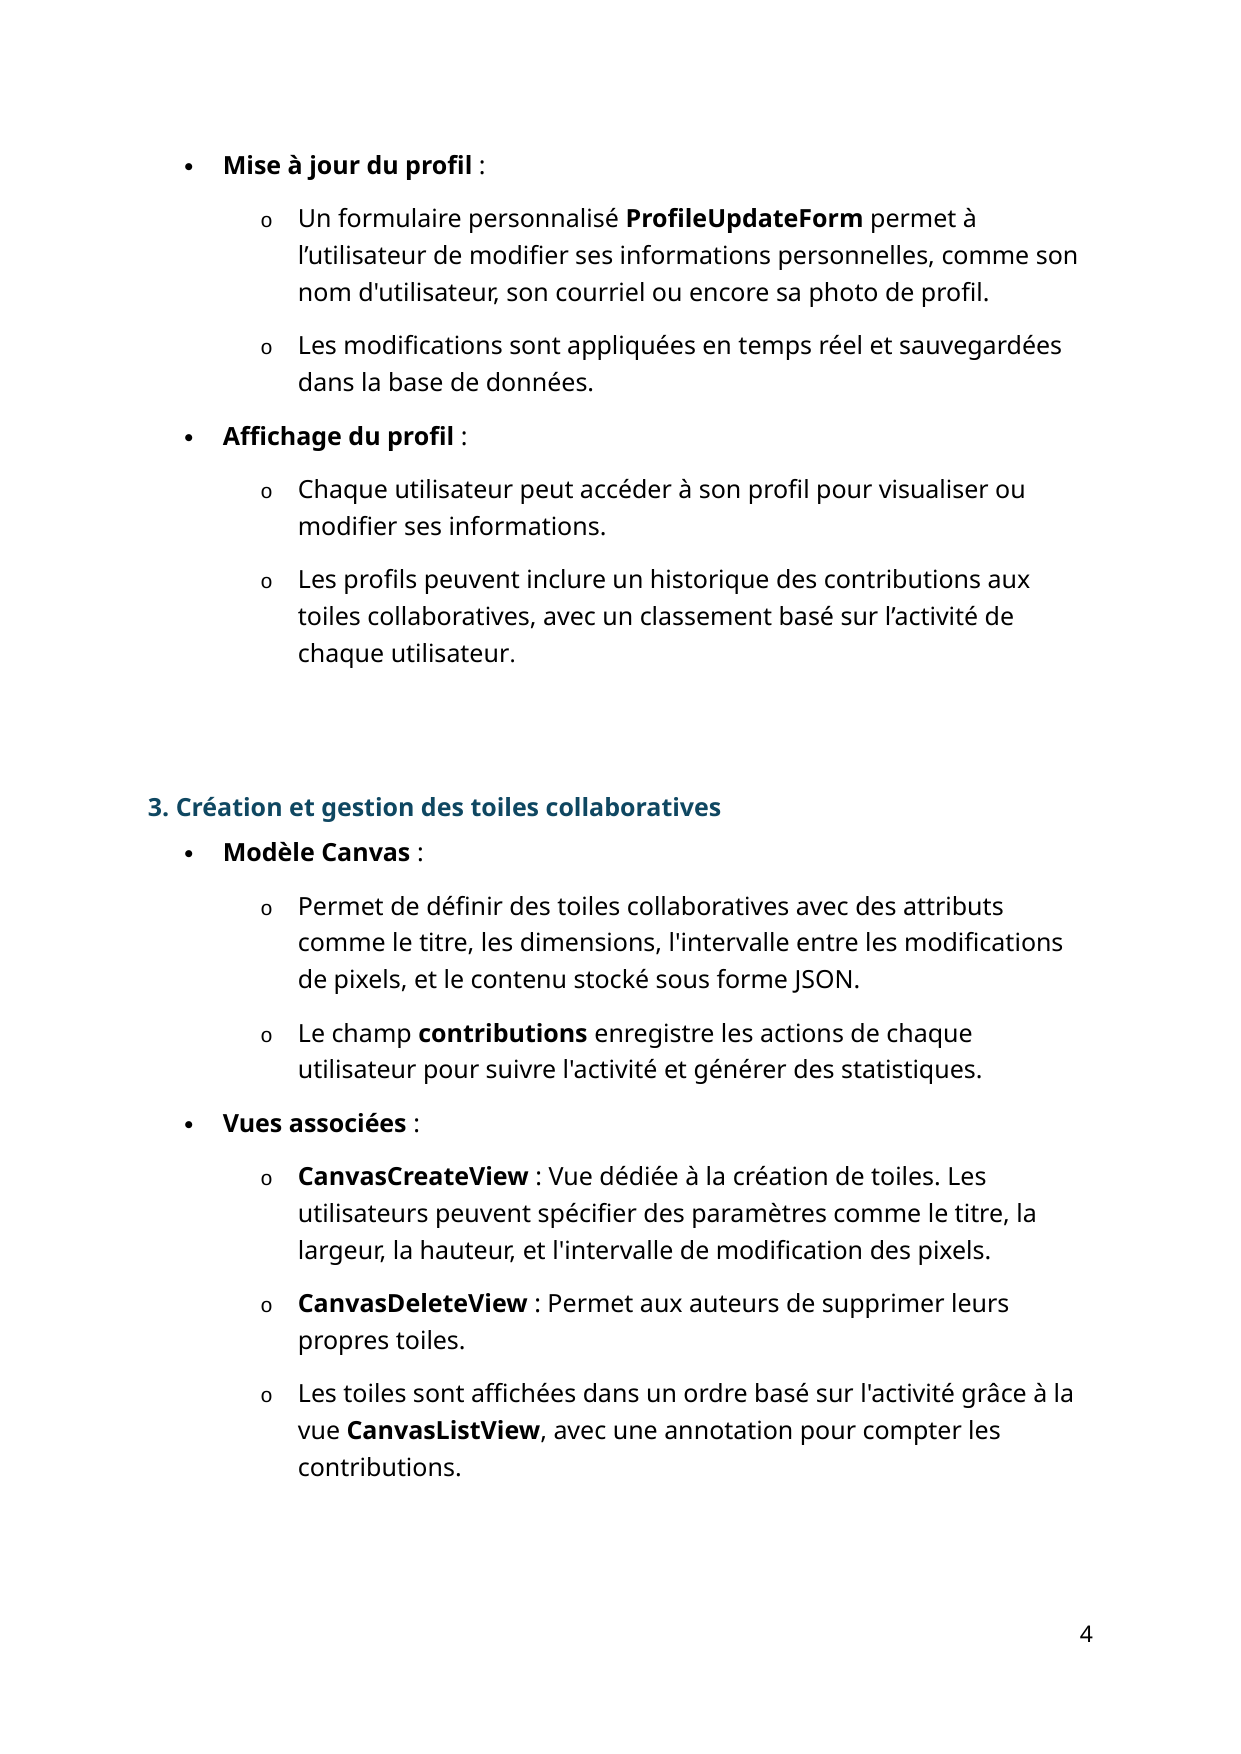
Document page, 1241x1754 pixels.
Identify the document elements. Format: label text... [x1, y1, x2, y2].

list Les profils peuvent inclure un historique des contributions aux toiles collaboratives, avec un classement basé sur l’activité de chaque utilisateur. [260, 562, 1093, 669]
list Les modifications sont appliquées en temps réel et sauvegardées dans la base de données. [260, 328, 1093, 399]
list Un formulaire personnalisé ProfileUpdateForm permet à l’utilisateur de modifier ses informations personnelles, comme son nom d'utilisateur, son courriel ou encore sa photo de profil. [260, 201, 1093, 309]
list Mise à jour du profil : [185, 148, 1093, 182]
list Modèle Canvas : [185, 835, 1093, 869]
list Affichage du profil : [185, 418, 1093, 452]
list CanvasCreateView : Vue dédiée à la création de toiles. Les utilisateurs peuvent spécifier des paramètres comme le titre, la largeur, la hauteur, et l'intervalle de modification des pixels. [260, 1159, 1093, 1266]
list Le champ contributions enregistre les actions de chaque utilisateur pour suivre l'activité et générer des statistiques. [260, 1015, 1093, 1086]
list Vues associées : [185, 1105, 1093, 1139]
subtitle 3. Création et gestion des toiles collaboratives [148, 790, 1093, 824]
list Permet de définir des toiles collaboratives avec des attributs comme le titre, les dimensions, l'intervalle entre les modifications de pixels, et le contenu stocké sous forme JSON. [260, 888, 1093, 996]
list CanvasDeleteView : Permet aux auteurs de supprimer leurs propres toiles. [260, 1286, 1093, 1357]
list Les toiles sont affichées dans un ordre basé sur l'activité grâce à la vue CanvasListView, avec une annotation pour compter les contributions. [260, 1376, 1093, 1484]
list Chaque utilisateur peut accéder à son profil pour visualiser ou modifier ses informations. [260, 472, 1093, 542]
